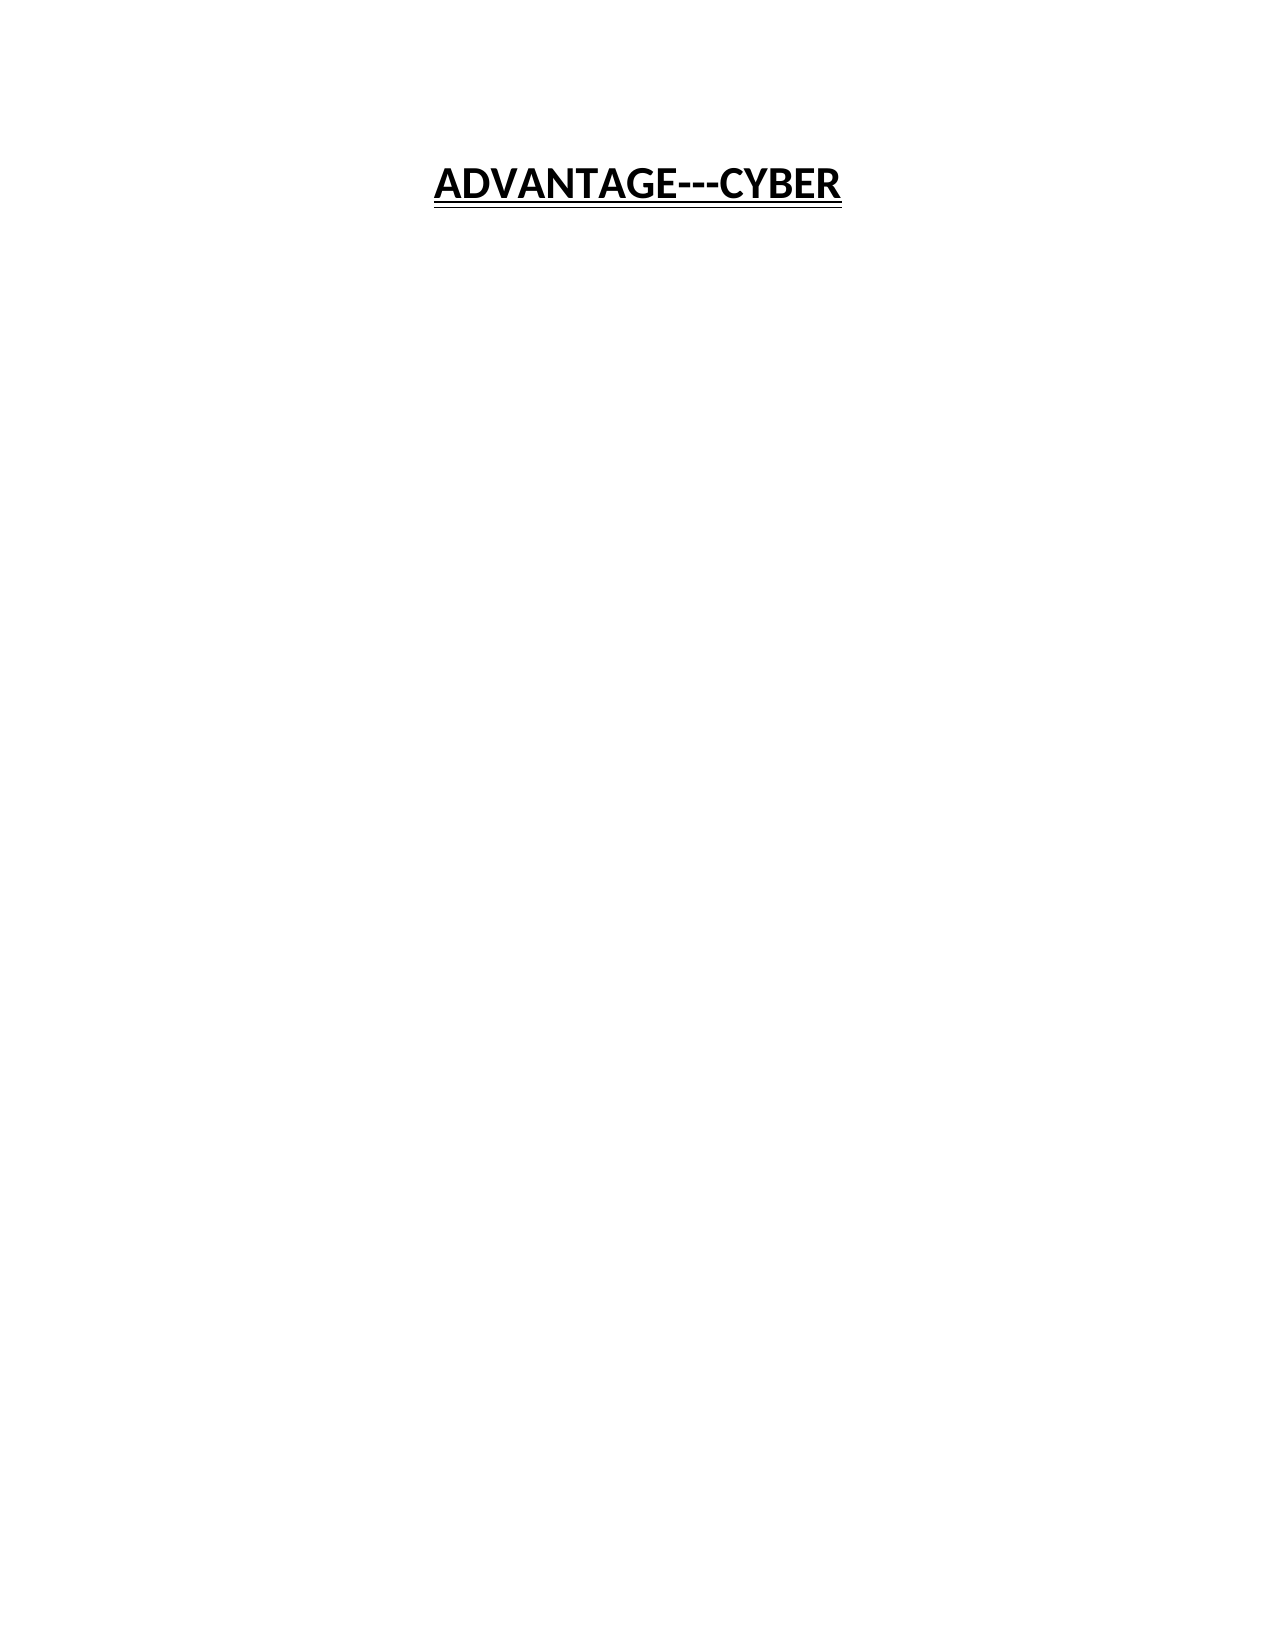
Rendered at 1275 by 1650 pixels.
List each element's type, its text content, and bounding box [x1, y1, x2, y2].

subtitle ADVANTAGE---CYBER [150, 154, 1125, 210]
